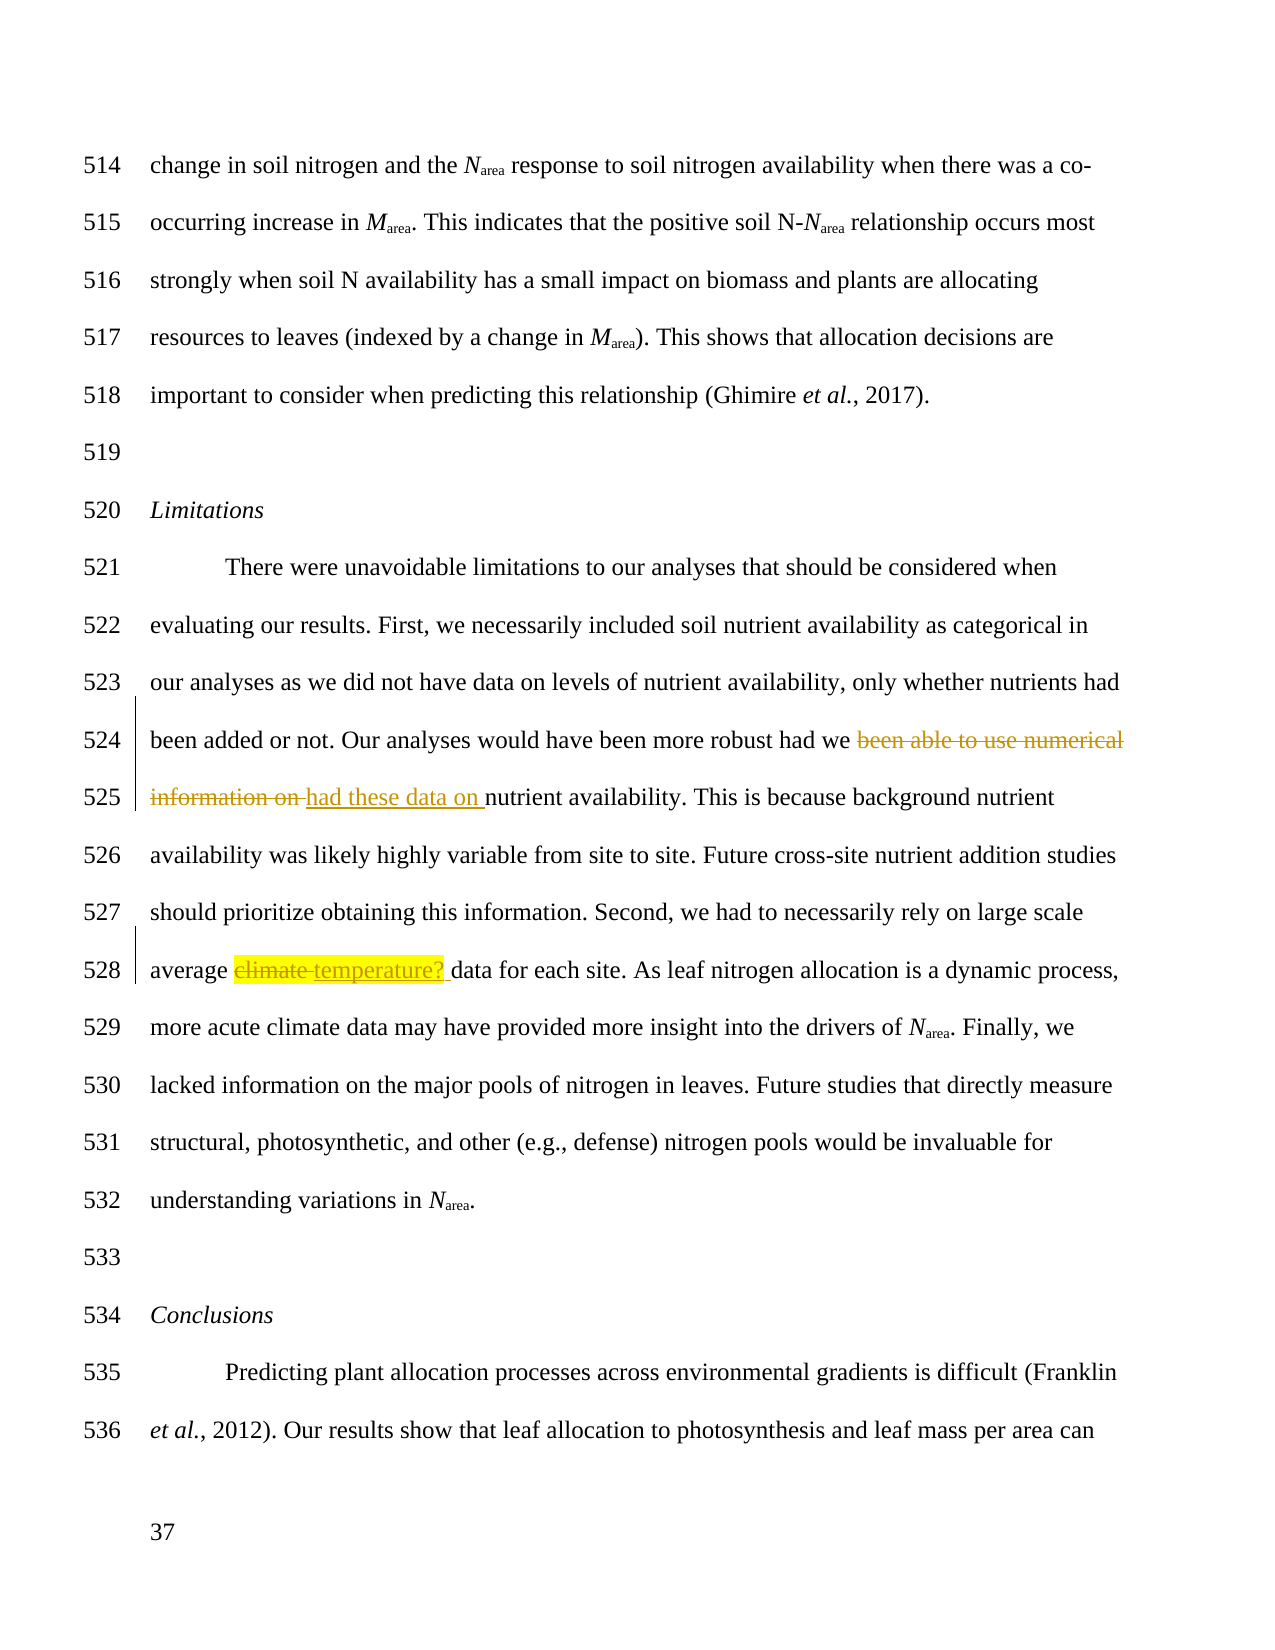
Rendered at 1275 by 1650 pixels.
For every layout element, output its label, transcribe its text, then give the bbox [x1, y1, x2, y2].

text Limitations [150, 495, 1125, 524]
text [150, 1357, 1125, 1444]
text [150, 150, 1125, 409]
text Conclusions [150, 1300, 1125, 1329]
text There were unavoidable limitations to our analyses that should be considered when evaluating our results. First, we necessarily included soil nutrient availability as categorical in our analyses as we did not have data on levels of nutrient availability, only whether nutrients had been added or not. Our analyses would have been more robust had we nutrient availability. This is because background nutrient availability was likely highly variable from site to site. Future cross-site nutrient addition studies should prioritize obtaining this information. Second, we had to necessarily rely on large scale average data for each site. As leaf nitrogen allocation is a dynamic process, more acute climate data may have provided more insight into the drivers of Narea. Finally, we lacked information on the major pools of nitrogen in leaves. Future studies that directly measure structural, photosynthetic, and other (e.g., defense) nitrogen pools would be invaluable for understanding variations in Narea. [150, 552, 1125, 1214]
